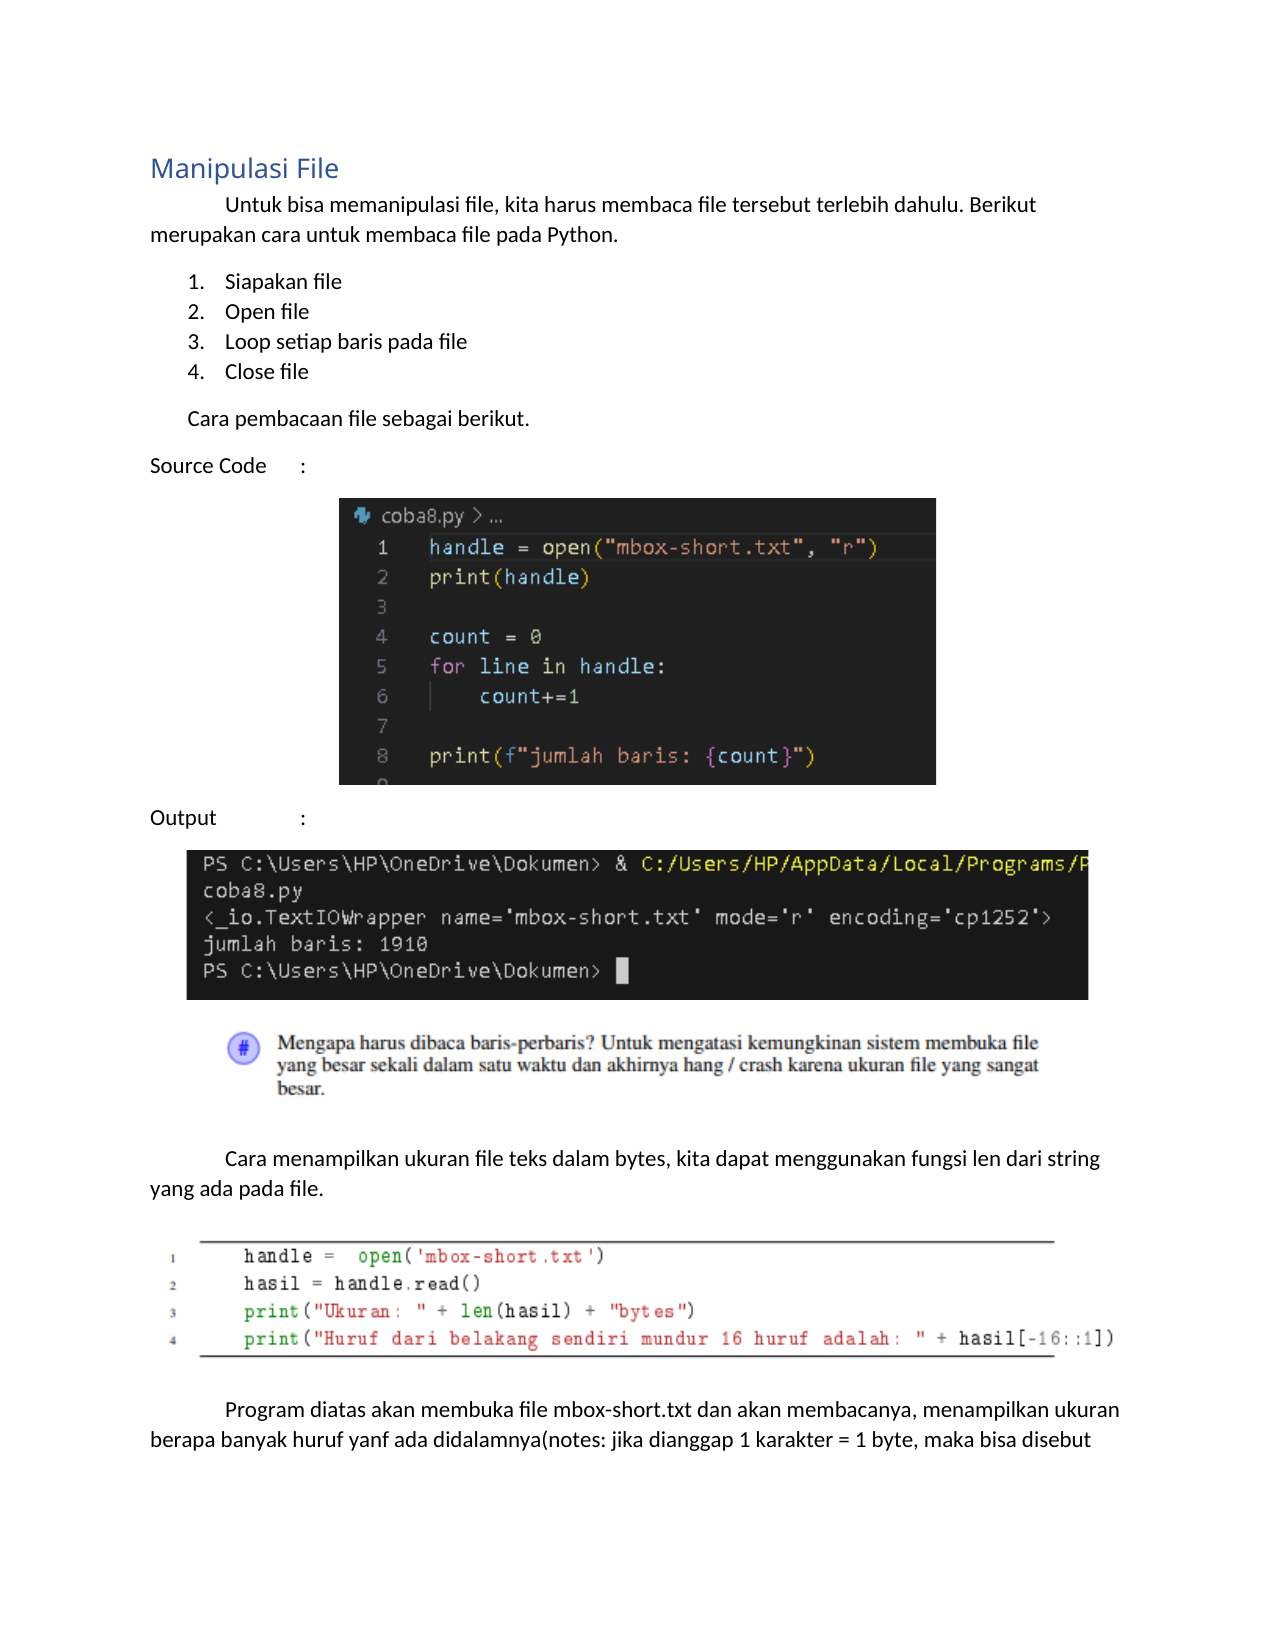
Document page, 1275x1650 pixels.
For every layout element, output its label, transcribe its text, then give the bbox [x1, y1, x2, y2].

text Source Code : [150, 451, 1125, 479]
text Cara menampilkan ukuran file teks dalam bytes, kita dapat menggunakan fungsi len dari string yang ada pada file. [150, 1144, 1125, 1202]
list Close file [187, 357, 1125, 386]
picture [189, 1018, 1087, 1125]
text Untuk bisa memanipulasi file, kita harus membaca file tersebut terlebih dahulu. Berikut merupakan cara untuk membaca file pada Python. [150, 190, 1125, 248]
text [150, 1395, 1125, 1453]
list Loop setiap baris pada file [187, 327, 1125, 355]
picture [339, 498, 937, 785]
text Cara pembacaan file sebagai berikut. [187, 404, 1125, 432]
picture [150, 1221, 1125, 1377]
text Output : [150, 803, 1125, 831]
picture [186, 850, 1089, 1000]
list Siapakan file [187, 267, 1125, 295]
subtitle Manipulasi File [150, 150, 1125, 187]
list Open file [187, 297, 1125, 325]
